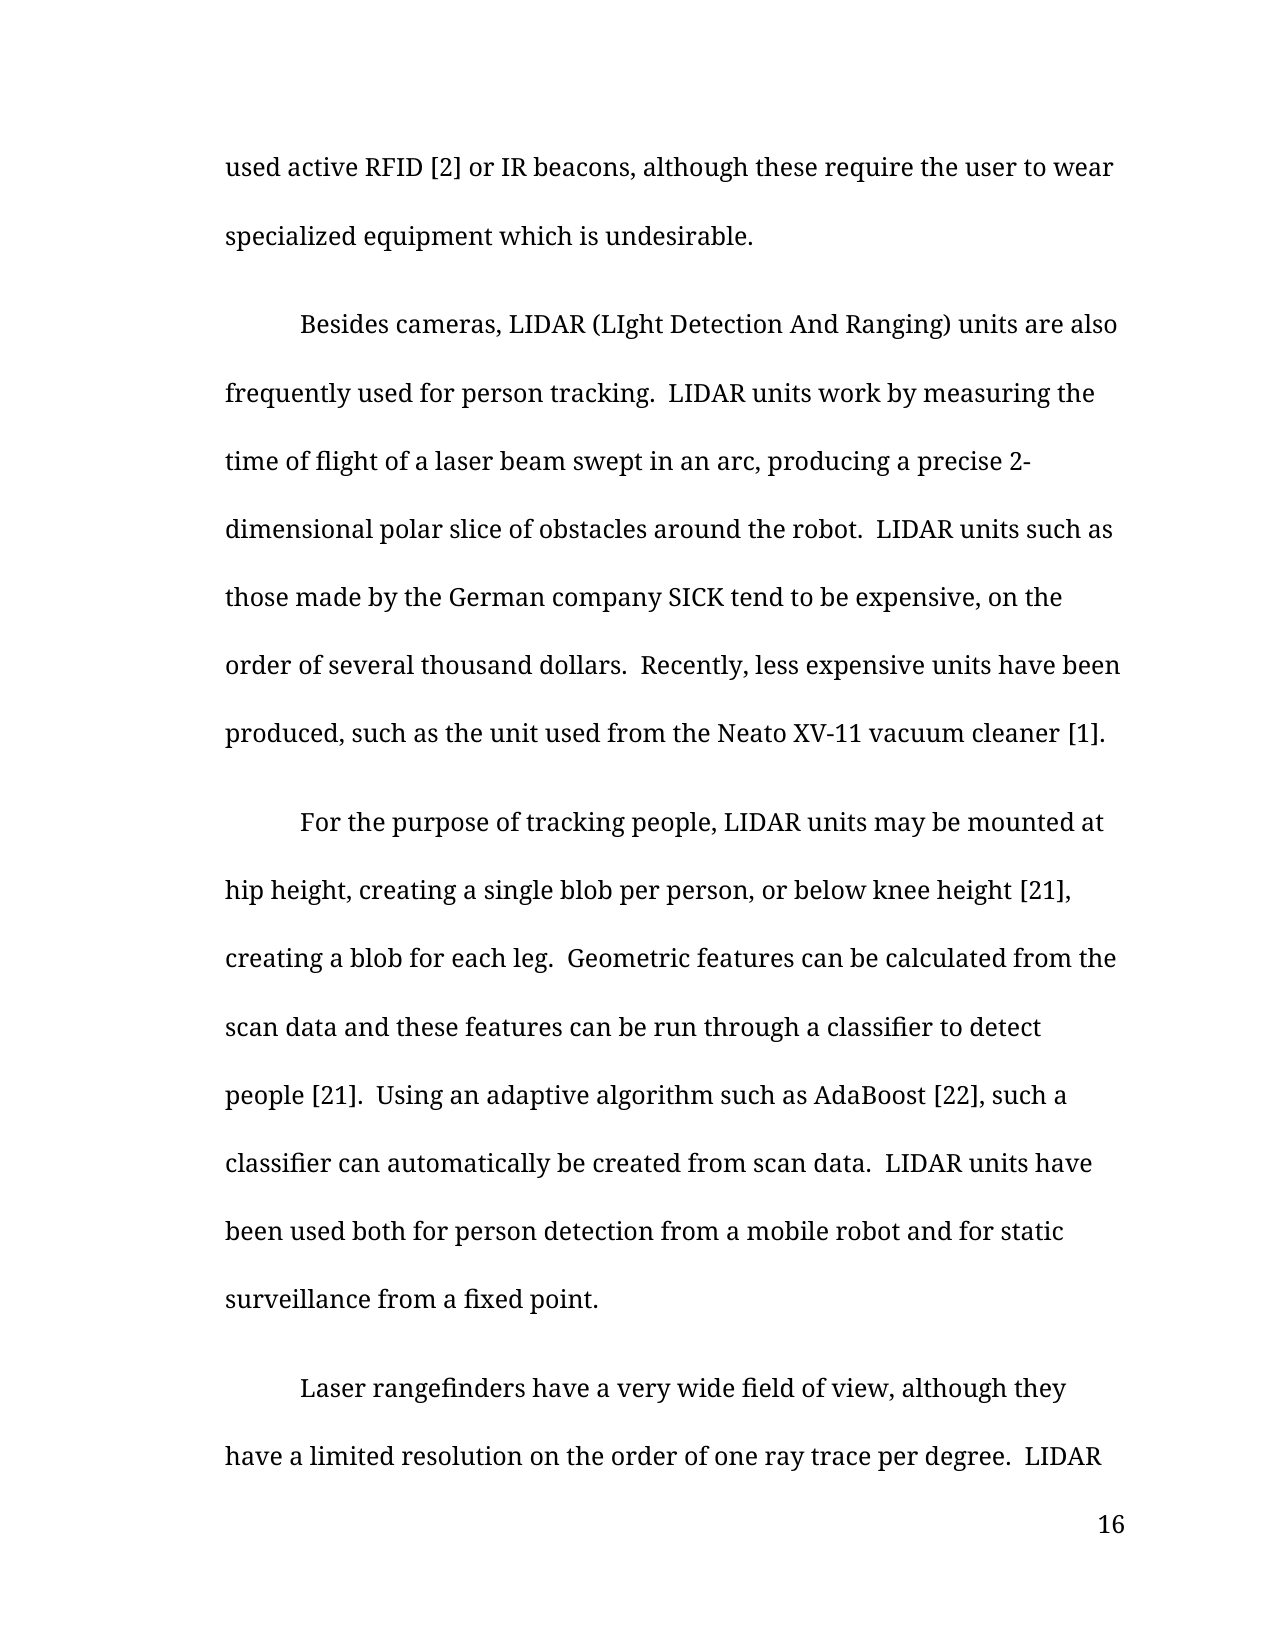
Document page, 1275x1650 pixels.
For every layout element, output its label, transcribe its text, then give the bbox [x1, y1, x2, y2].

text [225, 1371, 1125, 1473]
text Besides cameras, LIDAR (LIght Detection And Ranging) units are also frequently used for person tracking. LIDAR units work by measuring the time of flight of a laser beam swept in an arc, producing a precise 2-dimensional polar slice of obstacles around the robot. LIDAR units such as those made by the German company SICK tend to be expensive, on the order of several thousand dollars. Recently, less expensive units have been produced, such as the unit used from the Neato XV-11 vacuum cleaner . [225, 307, 1125, 750]
text For the purpose of tracking people, LIDAR units may be mounted at hip height, creating a single blob per person, or below knee height , creating a blob for each leg. Geometric features can be calculated from the scan data and these features can be run through a classifier to detect people . Using an adaptive algorithm such as AdaBoost , such a classifier can automatically be created from scan data. LIDAR units have been used both for person detection from a mobile robot and for static surveillance from a fixed point. [225, 805, 1125, 1316]
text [225, 150, 1125, 252]
